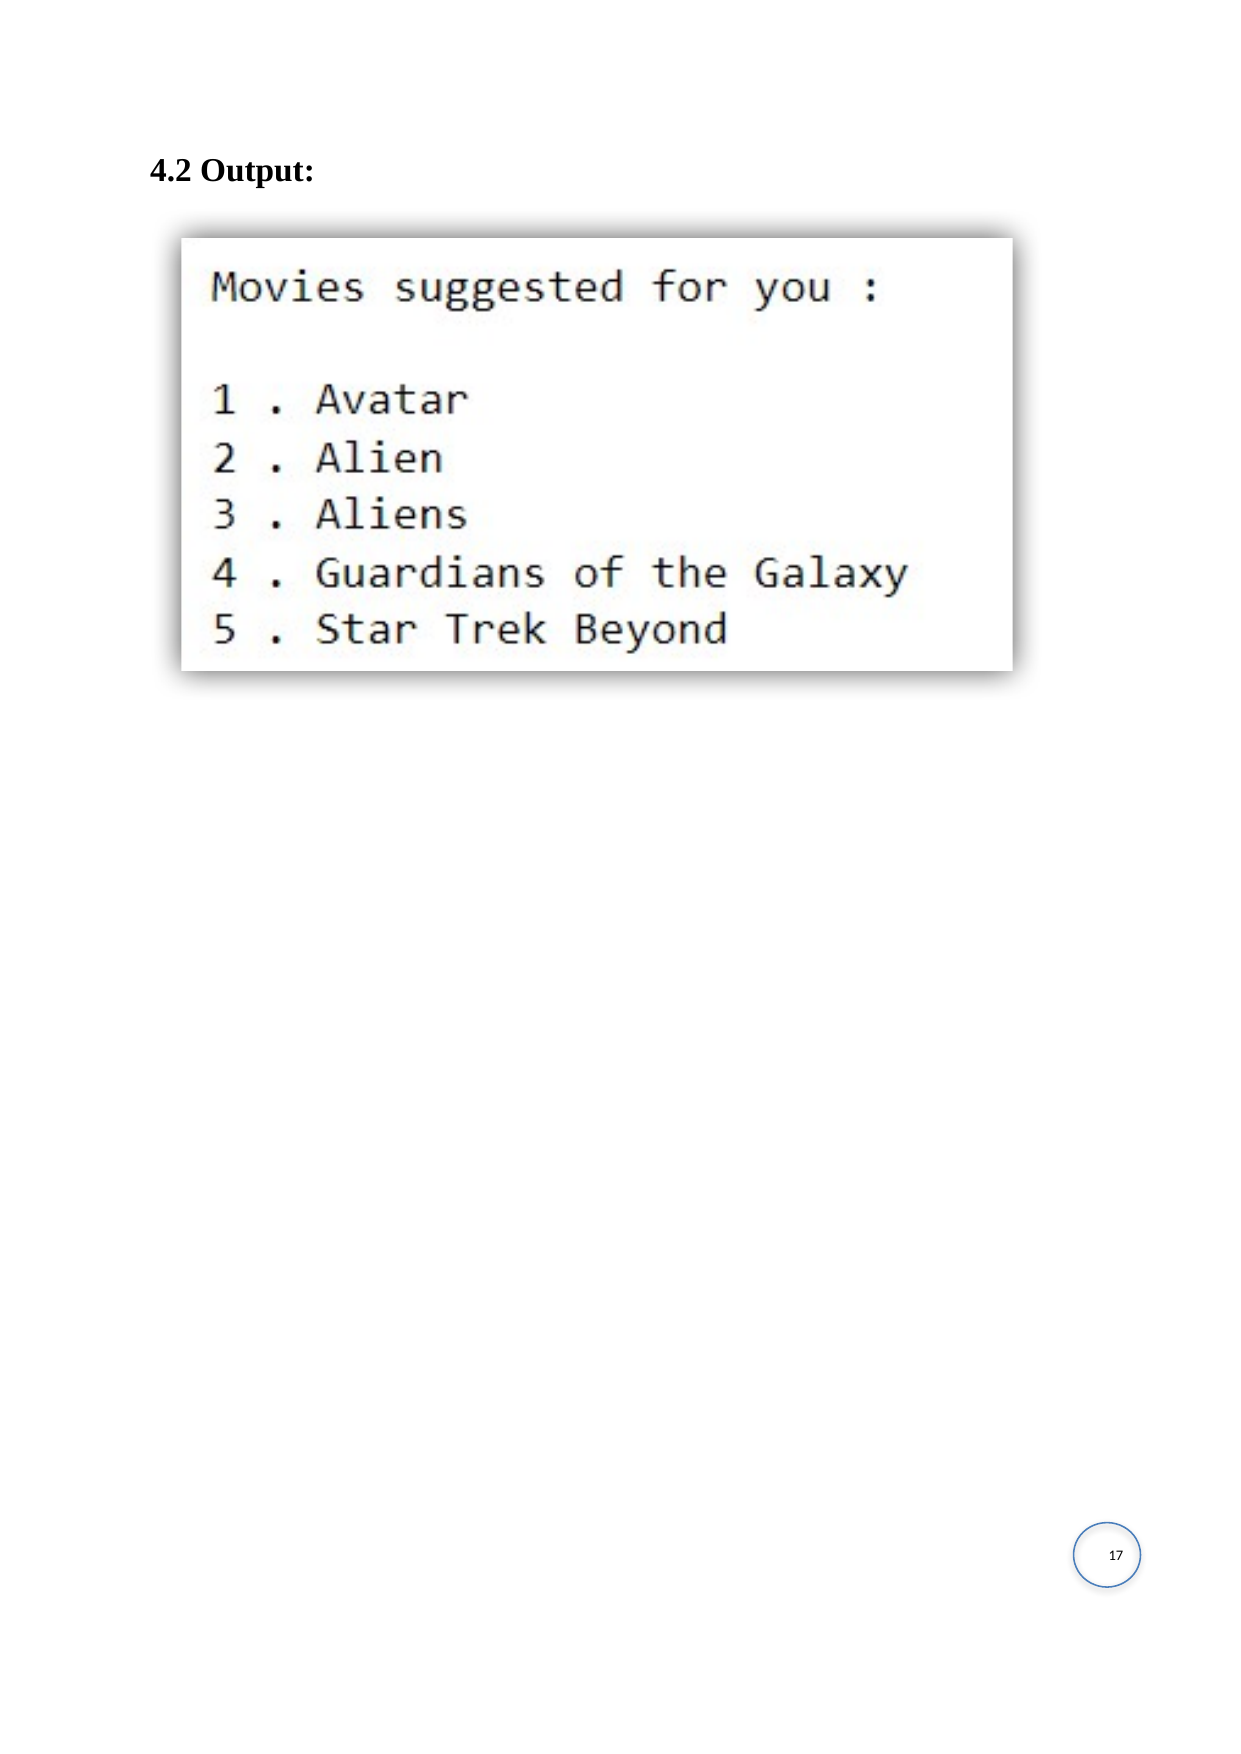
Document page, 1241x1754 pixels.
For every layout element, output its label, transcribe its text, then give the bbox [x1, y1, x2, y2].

picture [181, 238, 1013, 671]
text 4.2 Output: [150, 150, 1152, 188]
